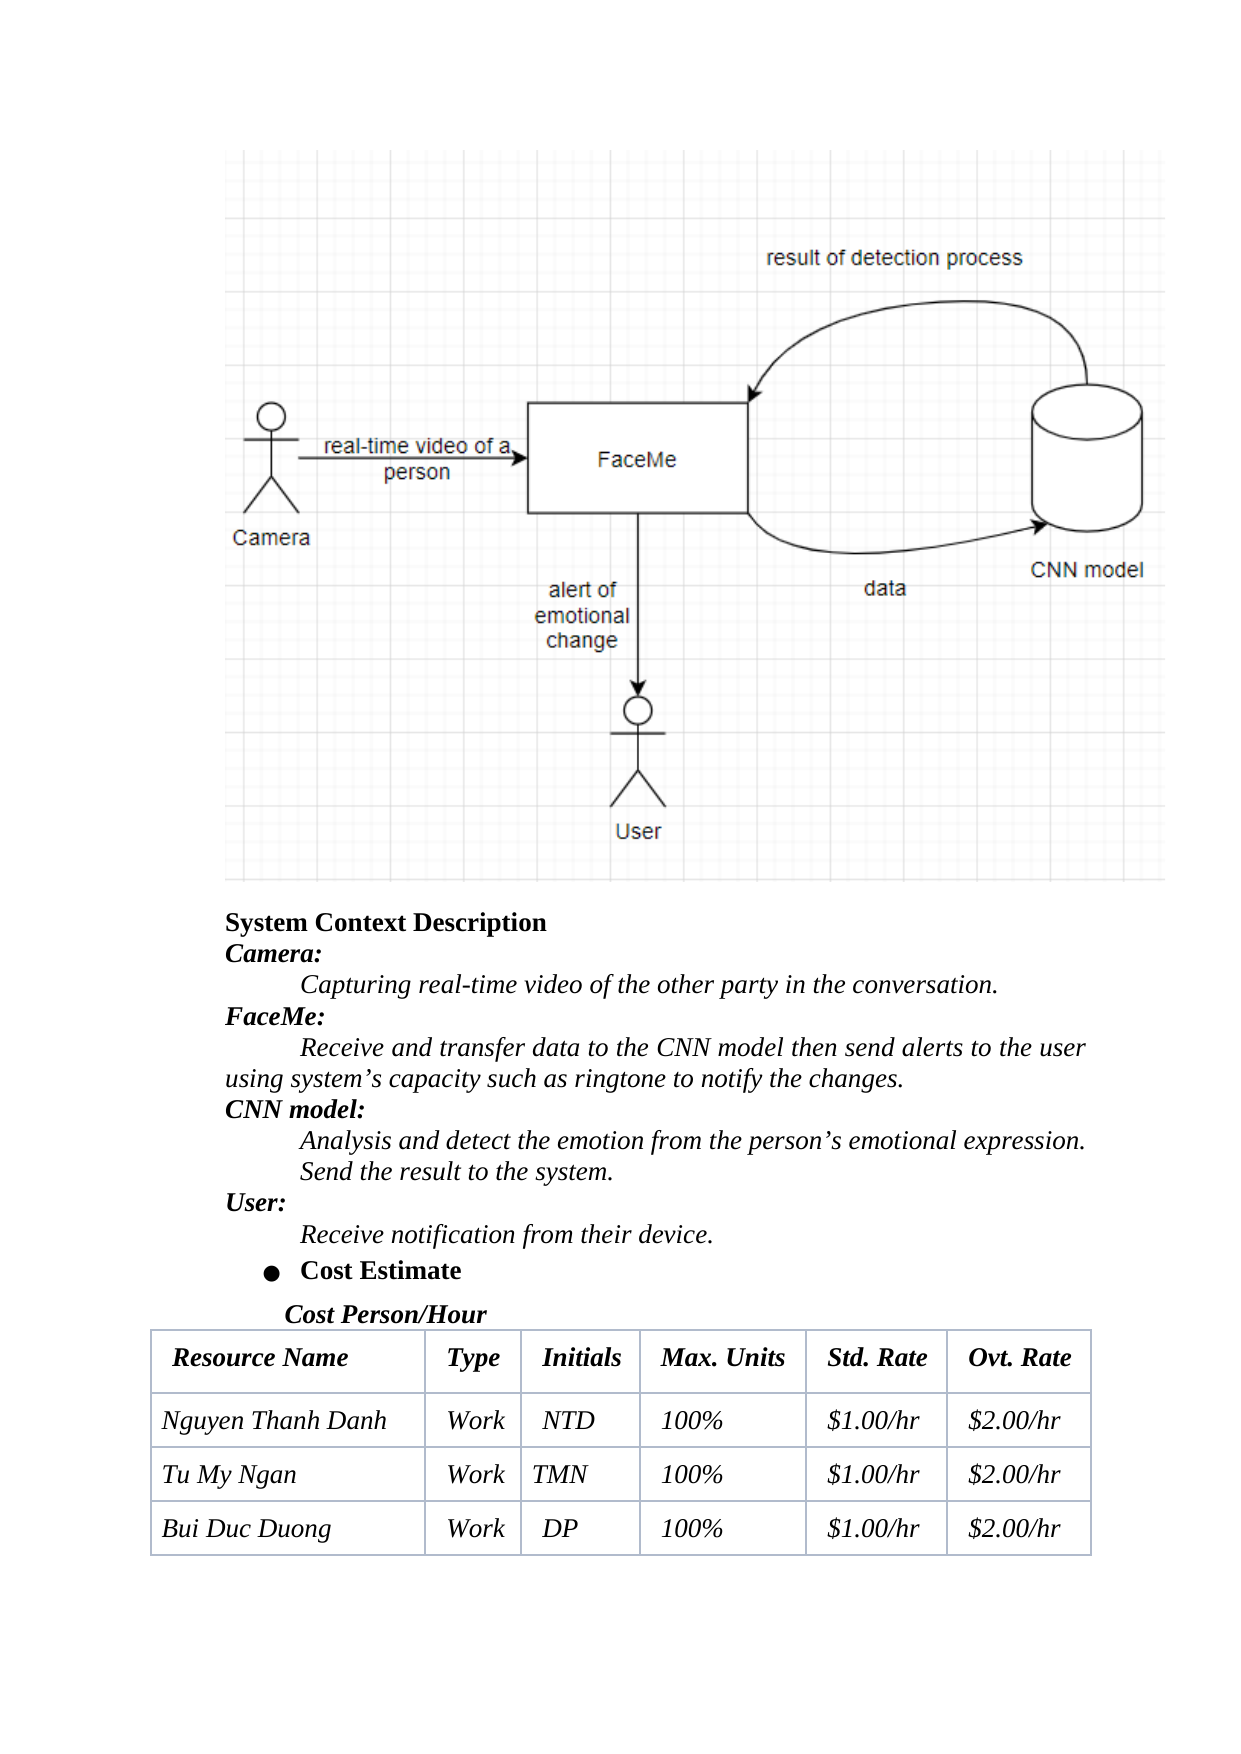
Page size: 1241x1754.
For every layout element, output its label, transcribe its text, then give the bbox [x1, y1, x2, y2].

table_cell Tu My Ngan [152, 1448, 424, 1500]
table_cell 100% [641, 1394, 805, 1446]
text User: [225, 1187, 1090, 1218]
text Capturing real-time video of the other party in the conversation. [225, 968, 1090, 1000]
table_cell Work [426, 1394, 520, 1446]
table_header Ovt. Rate [948, 1331, 1090, 1392]
table_header Std. Rate [807, 1331, 946, 1392]
table_cell $1.00/hr [807, 1394, 946, 1446]
text FaceMe: [225, 1000, 1090, 1031]
table_cell NTD [522, 1394, 639, 1446]
table_header Max. Units [641, 1331, 805, 1392]
table_cell Work [426, 1448, 520, 1500]
picture [225, 150, 1166, 882]
text CNN model: [225, 1093, 1090, 1124]
text Camera: [225, 937, 1090, 968]
table_header Type [426, 1331, 520, 1392]
table_cell 100% [641, 1502, 805, 1554]
table_cell TMN [522, 1448, 639, 1500]
table_cell 100% [641, 1448, 805, 1500]
table_cell $1.00/hr [807, 1502, 946, 1554]
list Cost Estimate [262, 1249, 1090, 1292]
table_cell $1.00/hr [807, 1448, 946, 1500]
table_header Initials [522, 1331, 639, 1392]
table_cell Bui Duc Duong [152, 1502, 424, 1554]
text Analysis and detect the emotion from the person’s emotional expression. [225, 1124, 1090, 1155]
text Send the result to the system. [225, 1155, 1090, 1187]
table_cell Nguyen Thanh Danh [152, 1394, 424, 1446]
table_header Resource Name [152, 1331, 424, 1392]
text Receive and transfer data to the CNN model then send alerts to the user using system’s capacity such as ringtone to notify the changes. [225, 1031, 1090, 1093]
text System Context Description [225, 906, 1090, 937]
table_cell $2.00/hr [948, 1502, 1090, 1554]
table_cell DP [522, 1502, 639, 1554]
table_cell $2.00/hr [948, 1448, 1090, 1500]
text Cost Person/Hour [284, 1298, 1090, 1329]
text Receive notification from their device. [225, 1218, 1090, 1249]
table_cell Work [426, 1502, 520, 1554]
table_cell $2.00/hr [948, 1394, 1090, 1446]
